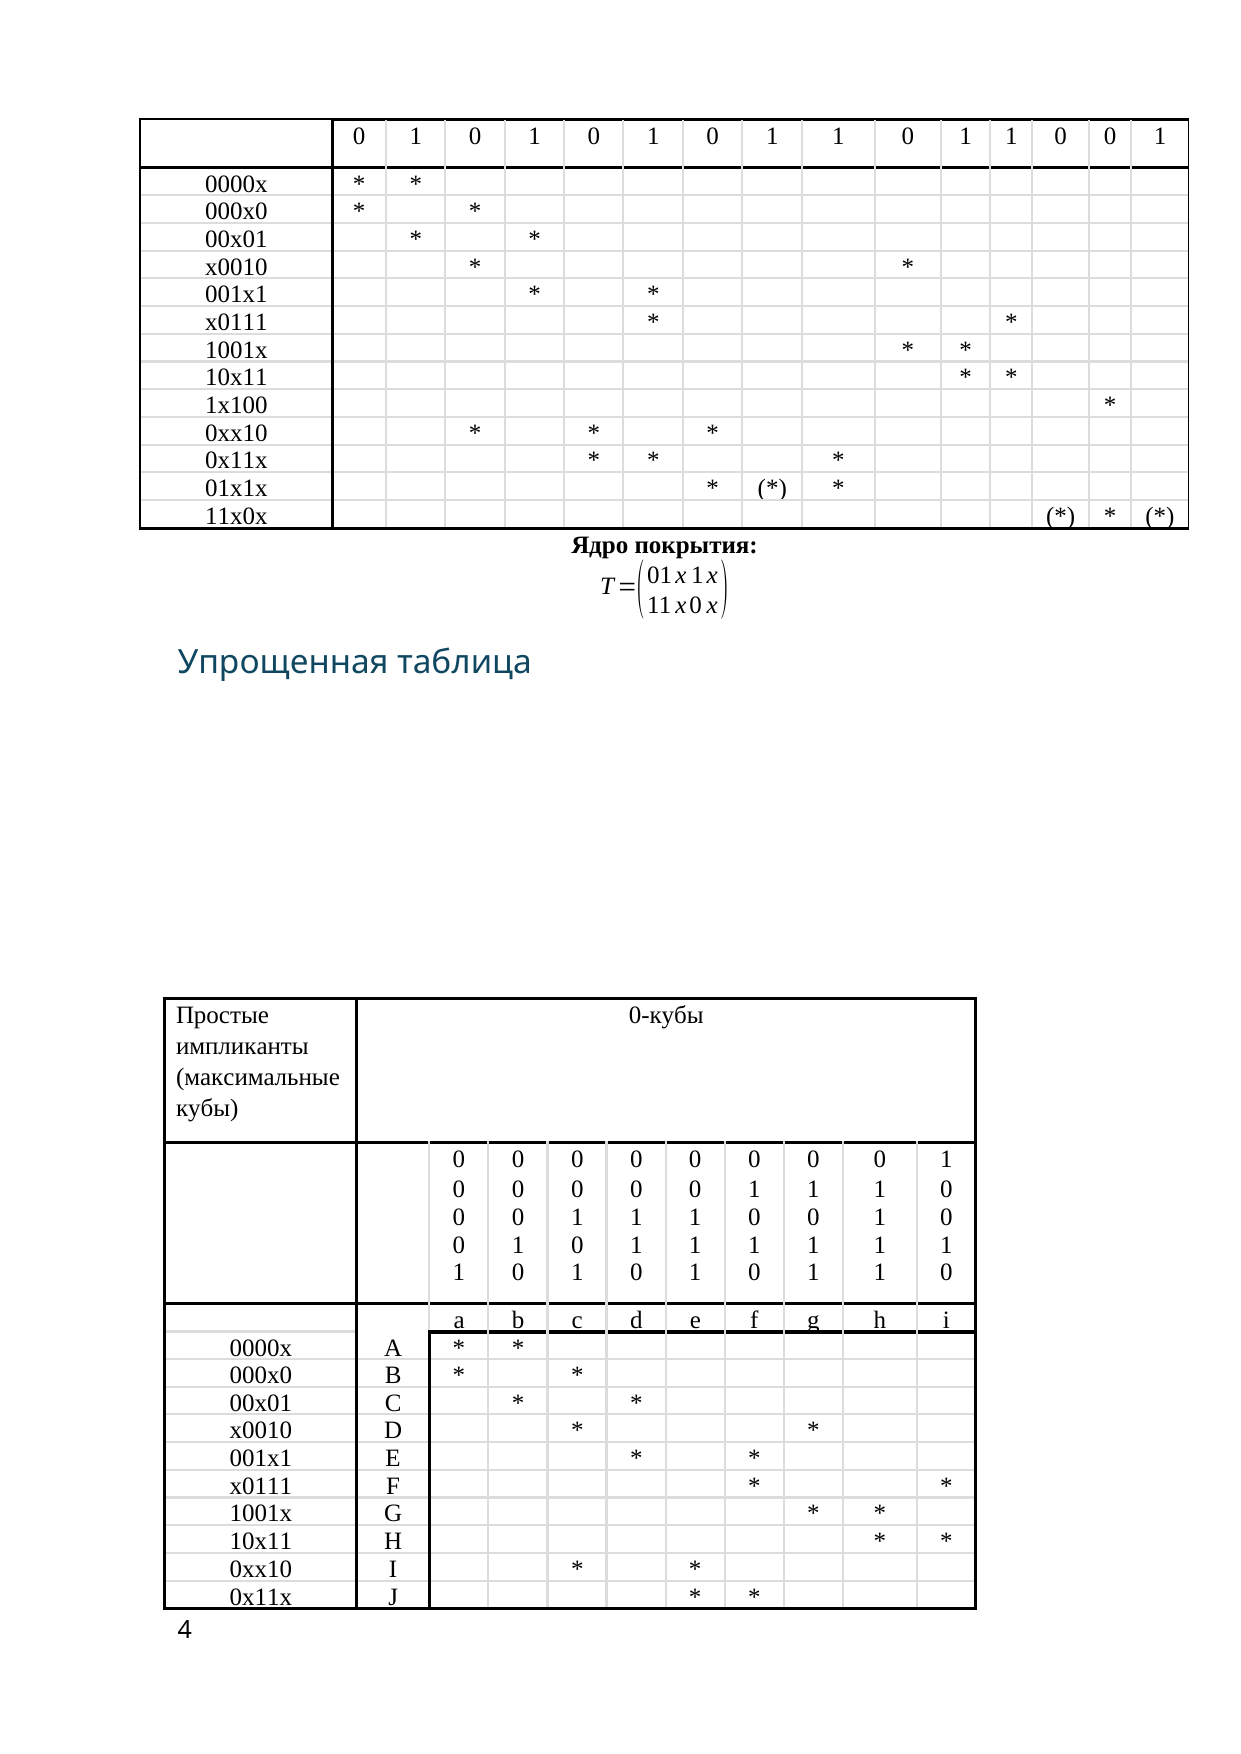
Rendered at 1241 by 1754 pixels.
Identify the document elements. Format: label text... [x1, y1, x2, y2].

table_cell [489, 1554, 546, 1579]
table_cell [743, 418, 801, 443]
table_cell [1033, 252, 1088, 277]
table_cell [1033, 363, 1088, 388]
table_cell [431, 1499, 487, 1524]
table_cell [431, 1443, 487, 1469]
table_cell [1132, 473, 1188, 499]
table_cell [565, 363, 622, 388]
table_cell [1033, 279, 1088, 305]
table_cell [667, 1334, 724, 1358]
table_cell [549, 1499, 605, 1524]
table_cell 1 [549, 1254, 605, 1302]
table_cell [1033, 446, 1088, 471]
table_cell [334, 363, 385, 388]
table_cell [358, 1227, 428, 1254]
table_cell [446, 446, 504, 471]
table_cell * [624, 446, 682, 471]
table_cell 1 [1132, 121, 1188, 166]
table_cell 0 [549, 1144, 605, 1171]
table_cell B [358, 1360, 428, 1386]
table_cell [565, 390, 622, 416]
table_cell 1 [430, 1254, 487, 1302]
table_cell [785, 1388, 842, 1413]
table_cell [803, 252, 874, 277]
table_cell F [358, 1471, 428, 1496]
table_cell [446, 279, 504, 305]
table_cell [608, 1582, 665, 1607]
table_cell [624, 473, 682, 499]
table_cell 0 [726, 1199, 783, 1227]
table_cell f [726, 1305, 783, 1330]
table_cell [549, 1582, 605, 1607]
table_cell 0 [1033, 121, 1088, 166]
table_cell [667, 1360, 724, 1386]
table_cell [506, 335, 563, 360]
table_cell C [358, 1388, 428, 1413]
table_cell a [430, 1305, 487, 1330]
table_cell * [942, 363, 989, 388]
table_cell [918, 1388, 974, 1413]
table_cell 1 [506, 121, 563, 166]
table_cell [743, 390, 801, 416]
table_cell [684, 279, 741, 305]
table_cell 1 [608, 1227, 665, 1254]
table_cell [876, 169, 940, 194]
table_cell h [844, 1305, 916, 1330]
table_cell 001x1 [141, 279, 331, 305]
table_cell [624, 363, 682, 388]
table_cell 1 [785, 1254, 842, 1302]
table_cell [803, 390, 874, 416]
table_cell [1033, 390, 1088, 416]
table_cell [387, 363, 444, 388]
table_cell [1033, 196, 1088, 222]
table_cell [918, 1334, 974, 1358]
table_cell 0 [785, 1199, 842, 1227]
table_cell 0 [565, 121, 622, 166]
table_cell [506, 252, 563, 277]
table_cell 1 [667, 1254, 724, 1302]
table_cell [1090, 279, 1130, 305]
table_cell [991, 446, 1031, 471]
table_cell [726, 1554, 783, 1579]
table_cell [684, 501, 741, 527]
table_cell d [608, 1305, 665, 1330]
table_cell [387, 279, 444, 305]
table_cell [785, 1443, 842, 1469]
table_cell [387, 252, 444, 277]
table_cell 1 [387, 121, 444, 166]
table_cell x0010 [141, 252, 331, 277]
table_cell [489, 1443, 546, 1469]
table_cell * [667, 1554, 724, 1579]
table_cell [608, 1554, 665, 1579]
table_cell [743, 252, 801, 277]
table_cell [431, 1526, 487, 1552]
table_cell [506, 473, 563, 499]
table_cell * [803, 446, 874, 471]
table_cell [684, 335, 741, 360]
table_cell [803, 501, 874, 527]
table_cell 0 [608, 1144, 665, 1171]
table_cell [803, 418, 874, 443]
table_cell [358, 1171, 428, 1199]
table_cell [942, 279, 989, 305]
table_cell 00x01 [141, 224, 331, 249]
table_cell [785, 1582, 842, 1607]
table_cell [726, 1415, 783, 1441]
table_cell [942, 169, 989, 194]
table_cell [446, 390, 504, 416]
table_cell [991, 501, 1031, 527]
table_cell [549, 1334, 605, 1358]
table_cell 0 [876, 121, 940, 166]
table_cell [785, 1526, 842, 1552]
table_cell [1090, 307, 1130, 333]
table_cell * [431, 1360, 487, 1386]
table_cell [876, 307, 940, 333]
table_cell [876, 224, 940, 249]
table_cell [876, 446, 940, 471]
table_cell * [942, 335, 989, 360]
table_cell [743, 196, 801, 222]
table_cell [876, 390, 940, 416]
table_cell [608, 1471, 665, 1496]
table_cell * [489, 1334, 546, 1358]
table_cell * [624, 307, 682, 333]
table_cell 0 [446, 121, 504, 166]
table_cell 0 [667, 1144, 724, 1171]
table_cell * [785, 1415, 842, 1441]
table_cell [506, 446, 563, 471]
table_cell [726, 1334, 783, 1358]
table_cell [565, 279, 622, 305]
table_cell G [358, 1499, 428, 1524]
table_cell * [844, 1526, 916, 1552]
table_cell [608, 1526, 665, 1552]
table_cell 1 [844, 1254, 916, 1302]
table_cell * [489, 1388, 546, 1413]
table_cell 1 [918, 1227, 974, 1254]
table_cell * [803, 473, 874, 499]
table_cell [608, 1334, 665, 1358]
table_cell [991, 252, 1031, 277]
table_cell (*) [1132, 501, 1188, 527]
table_cell [667, 1443, 724, 1469]
table_cell E [358, 1443, 428, 1469]
table_cell 1 [991, 121, 1031, 166]
table_cell 1001x [166, 1499, 355, 1524]
table_cell [1090, 473, 1130, 499]
table_cell [489, 1582, 546, 1607]
table_cell [1033, 473, 1088, 499]
table_cell [942, 418, 989, 443]
table_cell [1090, 169, 1130, 194]
table_cell 1 [803, 121, 874, 166]
table_cell [726, 1526, 783, 1552]
table_cell [506, 501, 563, 527]
table_cell [991, 196, 1031, 222]
table_cell [876, 363, 940, 388]
table_cell [1033, 307, 1088, 333]
table_cell [358, 1144, 428, 1171]
table_cell g [785, 1305, 842, 1330]
table_cell 0 [430, 1144, 487, 1171]
table_cell [918, 1554, 974, 1579]
table_cell [624, 169, 682, 194]
table_cell * [876, 252, 940, 277]
table_cell [334, 473, 385, 499]
table_cell [991, 224, 1031, 249]
table_cell 1 [844, 1171, 916, 1199]
table_cell 01x1x [141, 473, 331, 499]
table_cell [684, 390, 741, 416]
table_cell [334, 390, 385, 416]
table_cell 0 [549, 1227, 605, 1254]
table_cell [549, 1526, 605, 1552]
table_cell [876, 196, 940, 222]
table_cell 0 [430, 1227, 487, 1254]
table_cell [334, 307, 385, 333]
table_cell [334, 501, 385, 527]
table_cell 1 [844, 1199, 916, 1227]
table_cell [431, 1471, 487, 1496]
table_cell [1132, 307, 1188, 333]
table_cell 0xx10 [141, 418, 331, 443]
table_cell * [1090, 501, 1130, 527]
table_cell [918, 1443, 974, 1469]
table_cell [387, 446, 444, 471]
table_cell * [549, 1360, 605, 1386]
table_cell [1033, 169, 1088, 194]
table_cell * [431, 1334, 487, 1358]
table_cell [387, 473, 444, 499]
table_cell [684, 252, 741, 277]
table_cell A [358, 1330, 428, 1358]
table_cell x0010 [166, 1415, 355, 1441]
table_cell 1 [624, 121, 682, 166]
table_cell 0000x [166, 1333, 355, 1358]
table_cell [743, 335, 801, 360]
table_cell [387, 335, 444, 360]
table_cell 0 [608, 1254, 665, 1302]
table_cell * [991, 307, 1031, 333]
table_cell [803, 224, 874, 249]
table_cell [506, 196, 563, 222]
table_cell [506, 418, 563, 443]
table_cell x0111 [141, 307, 331, 333]
table_cell [743, 446, 801, 471]
table_cell 1 [608, 1199, 665, 1227]
table_cell 0000x [141, 169, 331, 194]
table_cell [844, 1443, 916, 1469]
table_cell [489, 1360, 546, 1386]
table_cell [1132, 279, 1188, 305]
table_cell [549, 1388, 605, 1413]
table_cell [506, 363, 563, 388]
table_cell 10x11 [166, 1526, 355, 1552]
table_cell [1033, 418, 1088, 443]
table_cell (*) [743, 473, 801, 499]
table_cell x0111 [166, 1471, 355, 1496]
table_cell [726, 1499, 783, 1524]
table_cell * [684, 418, 741, 443]
table_cell [489, 1471, 546, 1496]
table_cell [942, 307, 989, 333]
table_cell 1 [726, 1227, 783, 1254]
table_cell 1 [726, 1171, 783, 1199]
table_cell [918, 1582, 974, 1607]
table_cell [624, 196, 682, 222]
table_cell [942, 252, 989, 277]
table_cell 0 [489, 1171, 546, 1199]
table_cell [608, 1415, 665, 1441]
table_cell [431, 1582, 487, 1607]
table_cell [1090, 252, 1130, 277]
table_cell [446, 169, 504, 194]
table_cell [785, 1334, 842, 1358]
table_cell 000x0 [166, 1360, 355, 1386]
table_cell [1132, 252, 1188, 277]
table_cell * [506, 224, 563, 249]
table_cell [608, 1499, 665, 1524]
table_cell [844, 1471, 916, 1496]
table_cell * [608, 1388, 665, 1413]
table_cell [1090, 335, 1130, 360]
table_cell [684, 446, 741, 471]
table_cell * [506, 279, 563, 305]
table_cell [844, 1582, 916, 1607]
table_cell [684, 363, 741, 388]
table_cell * [684, 473, 741, 499]
table_cell * [844, 1499, 916, 1524]
table_cell * [608, 1443, 665, 1469]
table_cell [565, 307, 622, 333]
table_cell * [446, 196, 504, 222]
table_cell b [489, 1305, 546, 1330]
table_cell [358, 1254, 428, 1302]
table_cell [684, 196, 741, 222]
table_cell [803, 363, 874, 388]
table_cell * [1090, 390, 1130, 416]
table_cell * [991, 363, 1031, 388]
table_cell [991, 279, 1031, 305]
table_cell [334, 418, 385, 443]
table_cell 0 [726, 1254, 783, 1302]
table_cell 0x11x [141, 446, 331, 471]
table_cell 00x01 [166, 1388, 355, 1413]
table_cell [785, 1471, 842, 1496]
table_cell [608, 1360, 665, 1386]
table_cell [446, 335, 504, 360]
table_cell 1 [667, 1227, 724, 1254]
table_cell 0 [430, 1199, 487, 1227]
table_cell [743, 224, 801, 249]
table_cell 1 [785, 1227, 842, 1254]
table_cell * [334, 169, 385, 194]
table_cell [1132, 418, 1188, 443]
table_header 0-кубы [358, 1000, 974, 1141]
table_cell [918, 1360, 974, 1386]
table_cell [166, 1305, 355, 1330]
table_cell 11x0x [141, 501, 331, 527]
table_cell [358, 1305, 428, 1330]
table_cell [1132, 363, 1188, 388]
table_cell [785, 1554, 842, 1579]
table_cell [624, 335, 682, 360]
table_cell [624, 418, 682, 443]
table_header Простые импликанты (максимальные кубы) [166, 1000, 355, 1141]
table_cell [387, 390, 444, 416]
table_cell * [549, 1554, 605, 1579]
table_cell 0 [844, 1144, 916, 1171]
table_cell [1033, 224, 1088, 249]
table_cell 1 [844, 1227, 916, 1254]
table_cell [684, 307, 741, 333]
table_cell * [918, 1526, 974, 1552]
table_cell [667, 1499, 724, 1524]
table_cell * [726, 1443, 783, 1469]
table_cell 1 [785, 1171, 842, 1199]
table_cell [506, 169, 563, 194]
table_cell [991, 335, 1031, 360]
table_cell [506, 307, 563, 333]
table_cell 0 [667, 1171, 724, 1199]
table_cell 1 [743, 121, 801, 166]
table_cell 0 [489, 1254, 546, 1302]
table_cell [991, 473, 1031, 499]
text Ядро покрытия: [177, 530, 1152, 621]
table_cell I [358, 1554, 428, 1579]
table_cell [565, 252, 622, 277]
table_cell [942, 501, 989, 527]
table_cell [726, 1388, 783, 1413]
table_cell [743, 363, 801, 388]
table_cell [446, 224, 504, 249]
table_cell [844, 1360, 916, 1386]
table_cell 1 [667, 1199, 724, 1227]
table_cell [743, 169, 801, 194]
table_cell [803, 196, 874, 222]
table_cell [1132, 390, 1188, 416]
table_cell [1132, 169, 1188, 194]
table_cell [334, 446, 385, 471]
table_cell e [667, 1305, 724, 1330]
table_cell [387, 418, 444, 443]
table_cell [1132, 224, 1188, 249]
table_cell [358, 1199, 428, 1227]
table_cell [991, 169, 1031, 194]
table_cell [565, 335, 622, 360]
table_cell (*) [1033, 501, 1088, 527]
table_cell * [446, 252, 504, 277]
table_cell * [785, 1499, 842, 1524]
table_cell [942, 446, 989, 471]
table_cell 0 [489, 1199, 546, 1227]
table_cell * [387, 224, 444, 249]
table_cell [624, 501, 682, 527]
table_cell [506, 390, 563, 416]
table_cell H [358, 1526, 428, 1552]
table_cell [334, 252, 385, 277]
table_cell [803, 307, 874, 333]
table_cell 0 [1090, 121, 1130, 166]
table_cell 0xx10 [166, 1554, 355, 1579]
table_cell 0 [549, 1171, 605, 1199]
table_cell [549, 1443, 605, 1469]
table_cell [446, 363, 504, 388]
table_cell [1090, 446, 1130, 471]
table_cell [876, 279, 940, 305]
table_cell [876, 473, 940, 499]
table_cell * [918, 1471, 974, 1496]
table_cell [334, 224, 385, 249]
table_cell [844, 1388, 916, 1413]
table_cell [667, 1526, 724, 1552]
table_cell [1090, 196, 1130, 222]
table_cell [667, 1388, 724, 1413]
table_cell [684, 169, 741, 194]
table_cell [785, 1360, 842, 1386]
table_cell [431, 1415, 487, 1441]
table_cell [743, 279, 801, 305]
table_cell [565, 473, 622, 499]
table_cell [876, 418, 940, 443]
table_cell [446, 307, 504, 333]
table_cell 1 [942, 121, 989, 166]
table_cell [489, 1499, 546, 1524]
table_cell 1 [918, 1144, 974, 1171]
table_cell [667, 1471, 724, 1496]
table_cell [991, 418, 1031, 443]
table_cell [844, 1554, 916, 1579]
table_cell [565, 169, 622, 194]
table_cell 1 [489, 1227, 546, 1254]
subtitle Упрощенная таблица [177, 637, 1152, 683]
table_cell [446, 473, 504, 499]
table_cell 0 [489, 1144, 546, 1171]
table_cell J [358, 1582, 428, 1607]
table_cell [1090, 418, 1130, 443]
table_cell [942, 224, 989, 249]
table_cell [549, 1471, 605, 1496]
table_cell 1 [549, 1199, 605, 1227]
table_cell [1132, 196, 1188, 222]
table_cell [565, 196, 622, 222]
table_cell [743, 501, 801, 527]
table_cell D [358, 1415, 428, 1441]
table_cell [918, 1499, 974, 1524]
table_cell 0x11x [166, 1582, 355, 1607]
table_cell * [624, 279, 682, 305]
table_cell 10x11 [141, 363, 331, 388]
table_cell * [726, 1471, 783, 1496]
table_cell 000x0 [141, 196, 331, 222]
table_cell [446, 501, 504, 527]
table_cell * [726, 1582, 783, 1607]
table_cell [1090, 363, 1130, 388]
table_cell 1x100 [141, 390, 331, 416]
table_cell * [565, 446, 622, 471]
table_cell 0 [918, 1171, 974, 1199]
table_cell [942, 473, 989, 499]
table_cell [1132, 335, 1188, 360]
table_cell * [334, 196, 385, 222]
table_cell * [446, 418, 504, 443]
table_cell [684, 224, 741, 249]
table_cell 0 [726, 1144, 783, 1171]
table_cell i [918, 1305, 974, 1330]
table_cell [942, 390, 989, 416]
table_cell [844, 1334, 916, 1358]
table_cell 0 [918, 1254, 974, 1302]
table_cell [624, 390, 682, 416]
table_cell [1090, 224, 1130, 249]
table_cell [991, 390, 1031, 416]
table_cell * [549, 1415, 605, 1441]
table_cell [743, 307, 801, 333]
table_cell 0 [334, 121, 385, 166]
table_cell [334, 335, 385, 360]
table_cell [565, 224, 622, 249]
table_cell [942, 196, 989, 222]
table_cell 0 [430, 1171, 487, 1199]
table_cell [803, 335, 874, 360]
table_cell [334, 279, 385, 305]
table_cell * [667, 1582, 724, 1607]
table_cell [667, 1415, 724, 1441]
table_cell [387, 501, 444, 527]
table_cell 0 [608, 1171, 665, 1199]
table_cell [431, 1554, 487, 1579]
table_cell [918, 1415, 974, 1441]
table_cell [803, 279, 874, 305]
table_cell [565, 501, 622, 527]
table_cell 1001x [141, 335, 331, 360]
table_cell [166, 1144, 355, 1302]
table_cell c [549, 1305, 605, 1330]
table_cell [844, 1415, 916, 1441]
table_cell 0 [918, 1199, 974, 1227]
table_cell 0 [684, 121, 741, 166]
table_cell [1132, 446, 1188, 471]
table_cell [624, 252, 682, 277]
table_cell 001x1 [166, 1443, 355, 1469]
table_cell [876, 501, 940, 527]
table_cell * [876, 335, 940, 360]
table_cell [726, 1360, 783, 1386]
table_cell [624, 224, 682, 249]
table_cell [489, 1526, 546, 1552]
table_cell [387, 196, 444, 222]
table_cell 0 [785, 1144, 842, 1171]
table_cell [1033, 335, 1088, 360]
table_cell * [387, 169, 444, 194]
table_cell [489, 1415, 546, 1441]
table_cell [803, 169, 874, 194]
table_cell [431, 1388, 487, 1413]
table_cell [387, 307, 444, 333]
table_cell * [565, 418, 622, 443]
